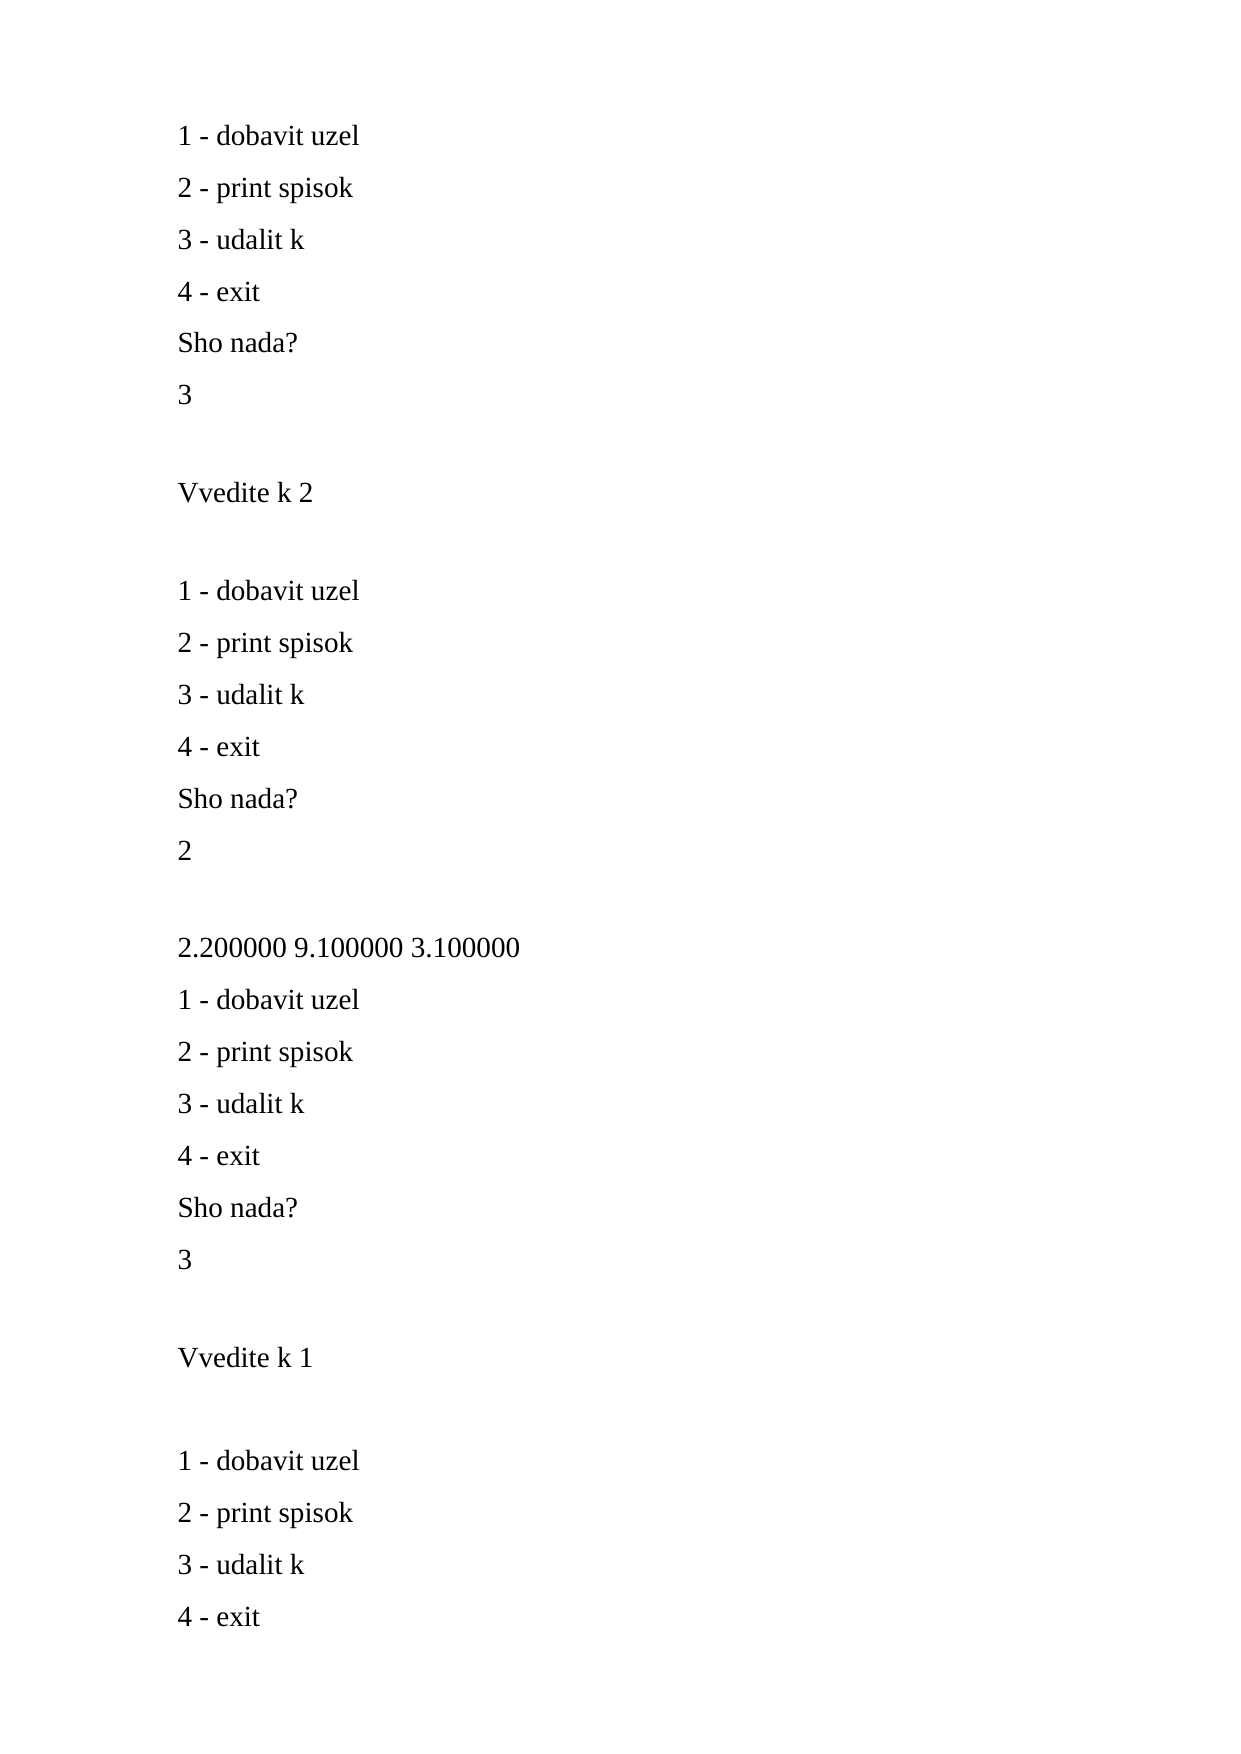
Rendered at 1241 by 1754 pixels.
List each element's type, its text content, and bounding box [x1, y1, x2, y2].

text Vvedite k 2 [177, 475, 1152, 509]
text Sho nada? [177, 781, 1152, 814]
text 2 - print spisok [177, 170, 1152, 203]
text 1 - dobavit uzel [177, 118, 1152, 152]
text 2 - print spisok [177, 1034, 1152, 1068]
text 3 [177, 377, 1152, 411]
text 4 - exit [177, 729, 1152, 762]
text 2.200000 9.100000 3.100000 [177, 931, 1152, 964]
text 2 [177, 833, 1152, 866]
text 4 - exit [177, 1138, 1152, 1172]
text 2 - print spisok [177, 625, 1152, 659]
text Sho nada? [177, 1190, 1152, 1223]
text 1 - dobavit uzel [177, 982, 1152, 1016]
text 3 [177, 1242, 1152, 1275]
text 4 - exit [177, 274, 1152, 307]
text 1 - dobavit uzel [177, 573, 1152, 607]
text 3 - udalit k [177, 1547, 1152, 1581]
text 3 - udalit k [177, 677, 1152, 711]
text 2 - print spisok [177, 1495, 1152, 1529]
text 3 - udalit k [177, 222, 1152, 255]
text Sho nada? [177, 326, 1152, 359]
text 4 - exit [177, 1599, 1152, 1633]
text 1 - dobavit uzel [177, 1443, 1152, 1477]
text Vvedite k 1 [177, 1340, 1152, 1373]
text 3 - udalit k [177, 1086, 1152, 1120]
